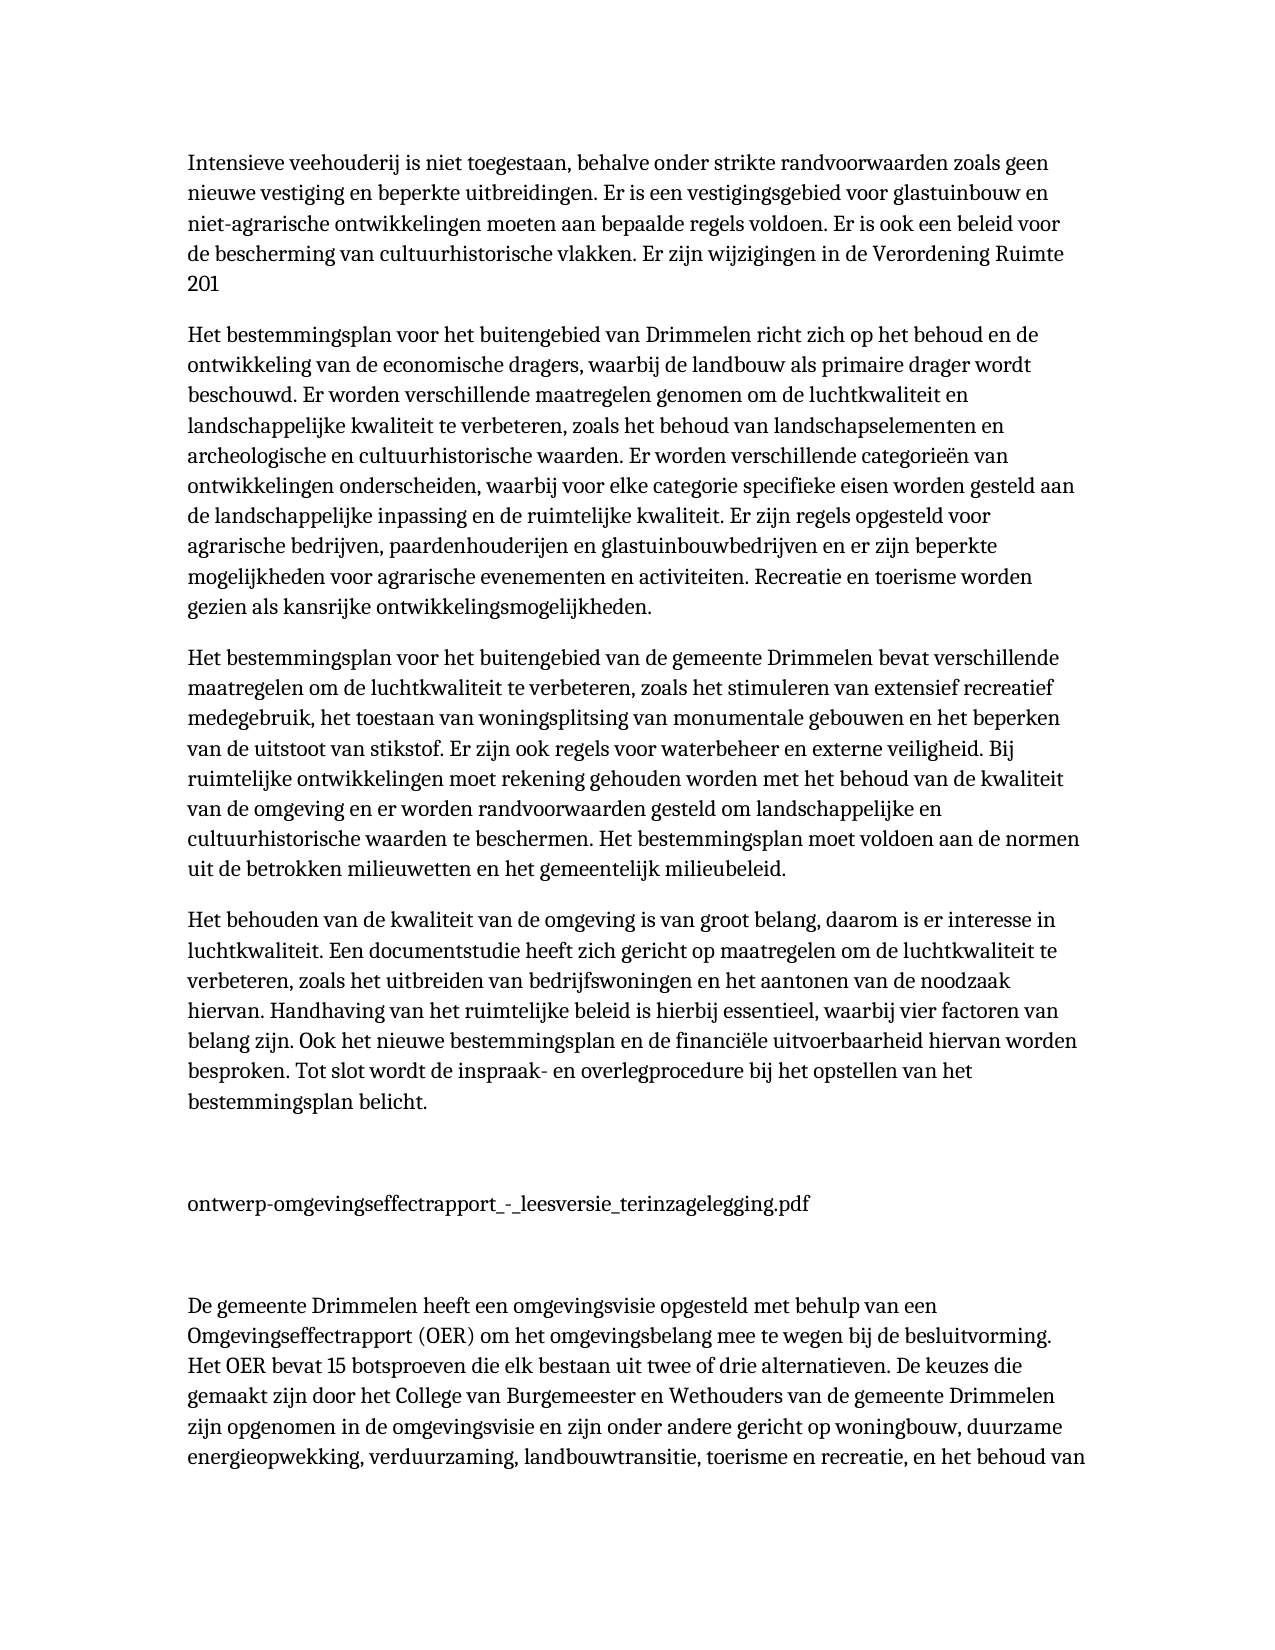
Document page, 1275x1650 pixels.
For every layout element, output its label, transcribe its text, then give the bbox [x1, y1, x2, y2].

text Het bestemmingsplan voor het buitengebied van Drimmelen richt zich op het behoud en de ontwikkeling van de economische dragers, waarbij de landbouw als primaire drager wordt beschouwd. Er worden verschillende maatregelen genomen om de luchtkwaliteit en landschappelijke kwaliteit te verbeteren, zoals het behoud van landschapselementen en archeologische en cultuurhistorische waarden. Er worden verschillende categorieën van ontwikkelingen onderscheiden, waarbij voor elke categorie specifieke eisen worden gesteld aan de landschappelijke inpassing en de ruimtelijke kwaliteit. Er zijn regels opgesteld voor agrarische bedrijven, paardenhouderijen en glastuinbouwbedrijven en er zijn beperkte mogelijkheden voor agrarische evenementen en activiteiten. Recreatie en toerisme worden gezien als kansrijke ontwikkelingsmogelijkheden. [187, 322, 1087, 620]
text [187, 1293, 1087, 1470]
text Het bestemmingsplan voor het buitengebied van de gemeente Drimmelen bevat verschillende maatregelen om de luchtkwaliteit te verbeteren, zoals het stimuleren van extensief recreatief medegebruik, het toestaan van woningsplitsing van monumentale gebouwen en het beperken van de uitstoot van stikstof. Er zijn ook regels voor waterbeheer en externe veiligheid. Bij ruimtelijke ontwikkelingen moet rekening gehouden worden met het behoud van de kwaliteit van de omgeving en er worden randvoorwaarden gesteld om landschappelijke en cultuurhistorische waarden te beschermen. Het bestemmingsplan moet voldoen aan de normen uit de betrokken milieuwetten en het gemeentelijk milieubeleid. [187, 645, 1087, 883]
text Het behouden van de kwaliteit van de omgeving is van groot belang, daarom is er interesse in luchtkwaliteit. Een documentstudie heeft zich gericht op maatregelen om de luchtkwaliteit te verbeteren, zoals het uitbreiden van bedrijfswoningen en het aantonen van de noodzaak hiervan. Handhaving van het ruimtelijke beleid is hierbij essentieel, waarbij vier factoren van belang zijn. Ook het nieuwe bestemmingsplan en de financiële uitvoerbaarheid hiervan worden besproken. Tot slot wordt de inspraak- en overlegprocedure bij het opstellen van het bestemmingsplan belicht. [187, 907, 1087, 1115]
text ontwerp-omgevingseffectrapport_-_leesversie_terinzagelegging.pdf [187, 1191, 1087, 1217]
text Intensieve veehouderij is niet toegestaan, behalve onder strikte randvoorwaarden zoals geen nieuwe vestiging en beperkte uitbreidingen. Er is een vestigingsgebied voor glastuinbouw en niet-agrarische ontwikkelingen moeten aan bepaalde regels voldoen. Er is ook een beleid voor de bescherming van cultuurhistorische vlakken. Er zijn wijzigingen in de Verordening Ruimte 201 [187, 150, 1087, 297]
